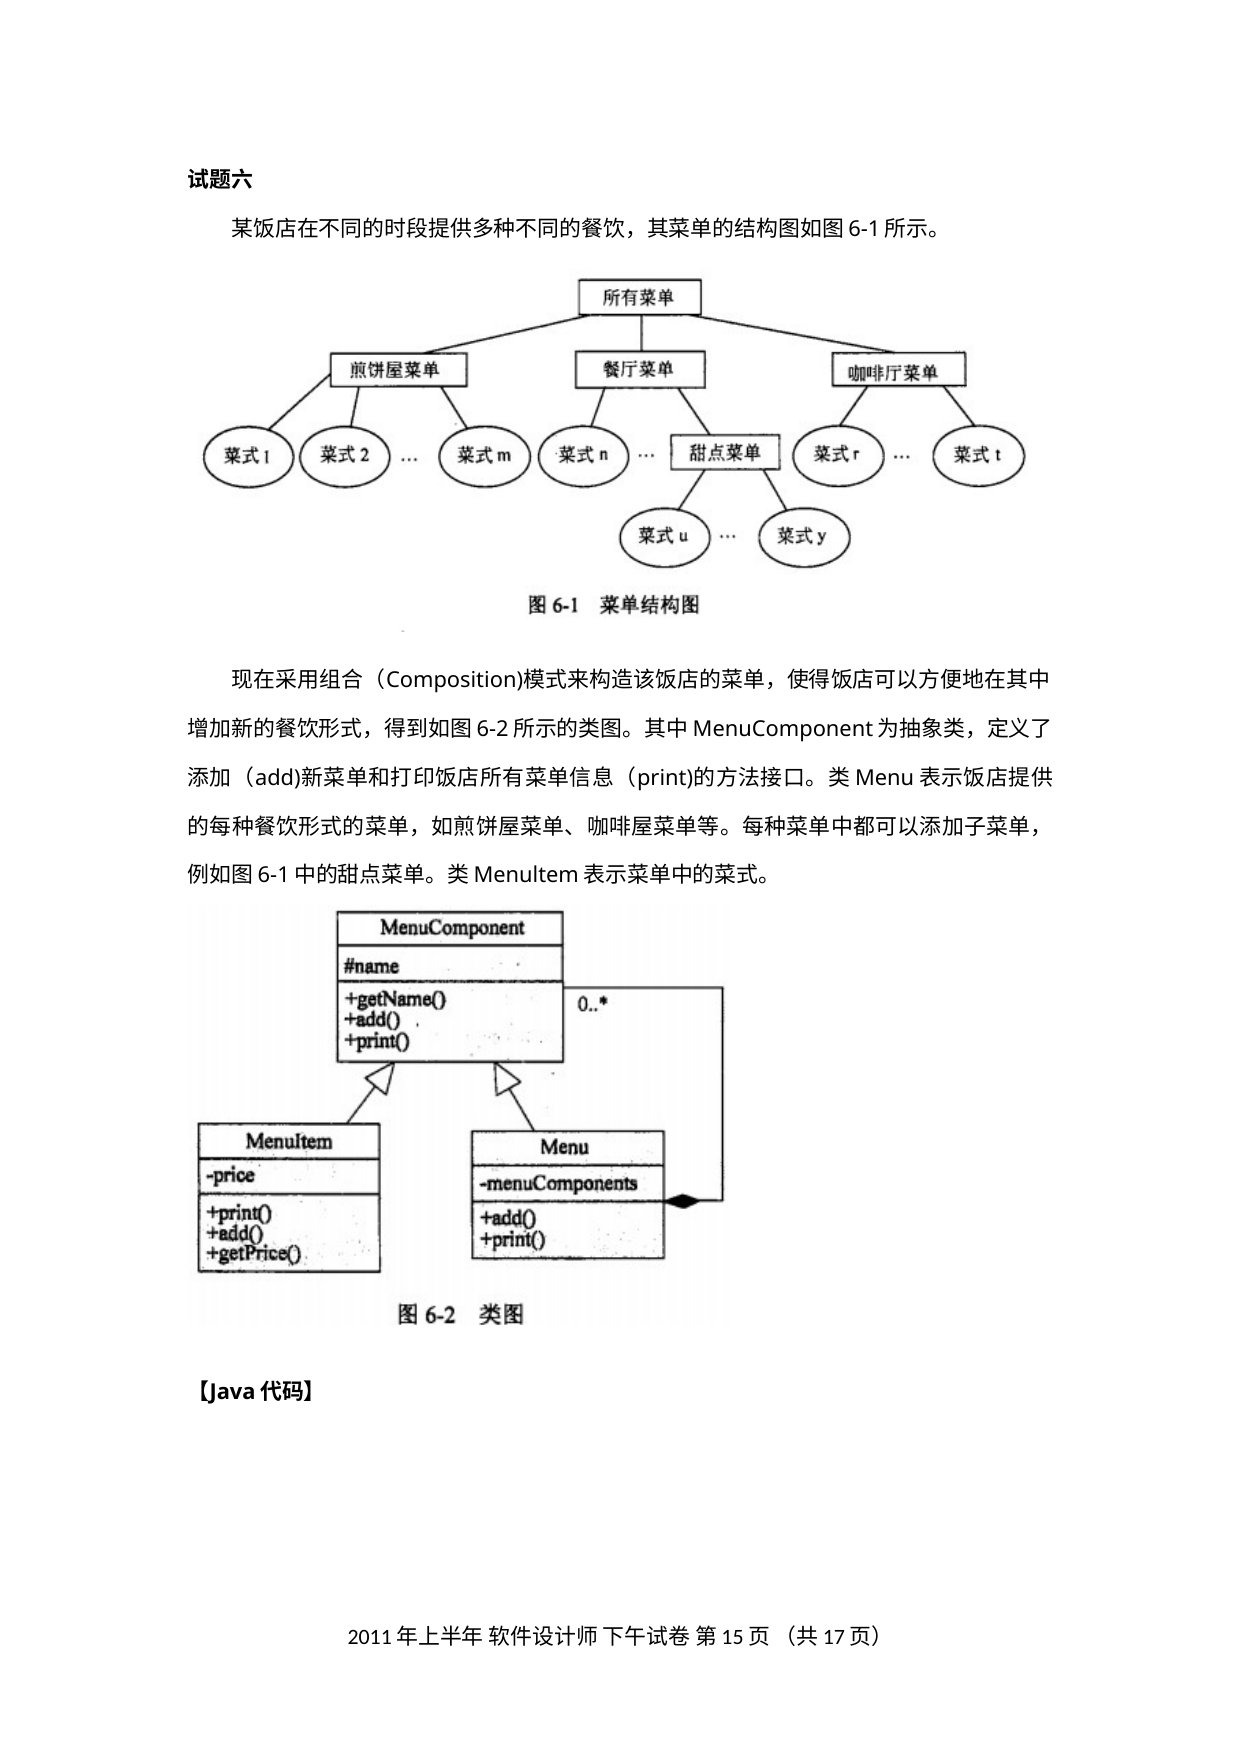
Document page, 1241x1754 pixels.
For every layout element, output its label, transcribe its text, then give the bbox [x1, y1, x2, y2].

text 现在采用组合（Composition)模式来构造该饭店的菜单，使得饭店可以方便地在其中增加新的餐饮形式，得到如图6-2所示的类图。其中MenuComponent为抽象类，定义了添加（add)新菜单和打印饭店所有菜单信息（print)的方法接口。类Menu表示饭店提供的每种餐饮形式的菜单，如煎饼屋菜单、咖啡屋菜单等。每种菜单中都可以添加子菜单，例如图6-1中的甜点菜单。类Menultem表示菜单中的菜式。 [187, 662, 1053, 889]
picture [187, 905, 733, 1336]
text 试题六 [187, 162, 1053, 194]
text 【Java代码】 [187, 1374, 1053, 1406]
picture [187, 258, 1053, 632]
text 某饭店在不同的时段提供多种不同的餐饮，其菜单的结构图如图6-1所示。 [187, 210, 1053, 243]
